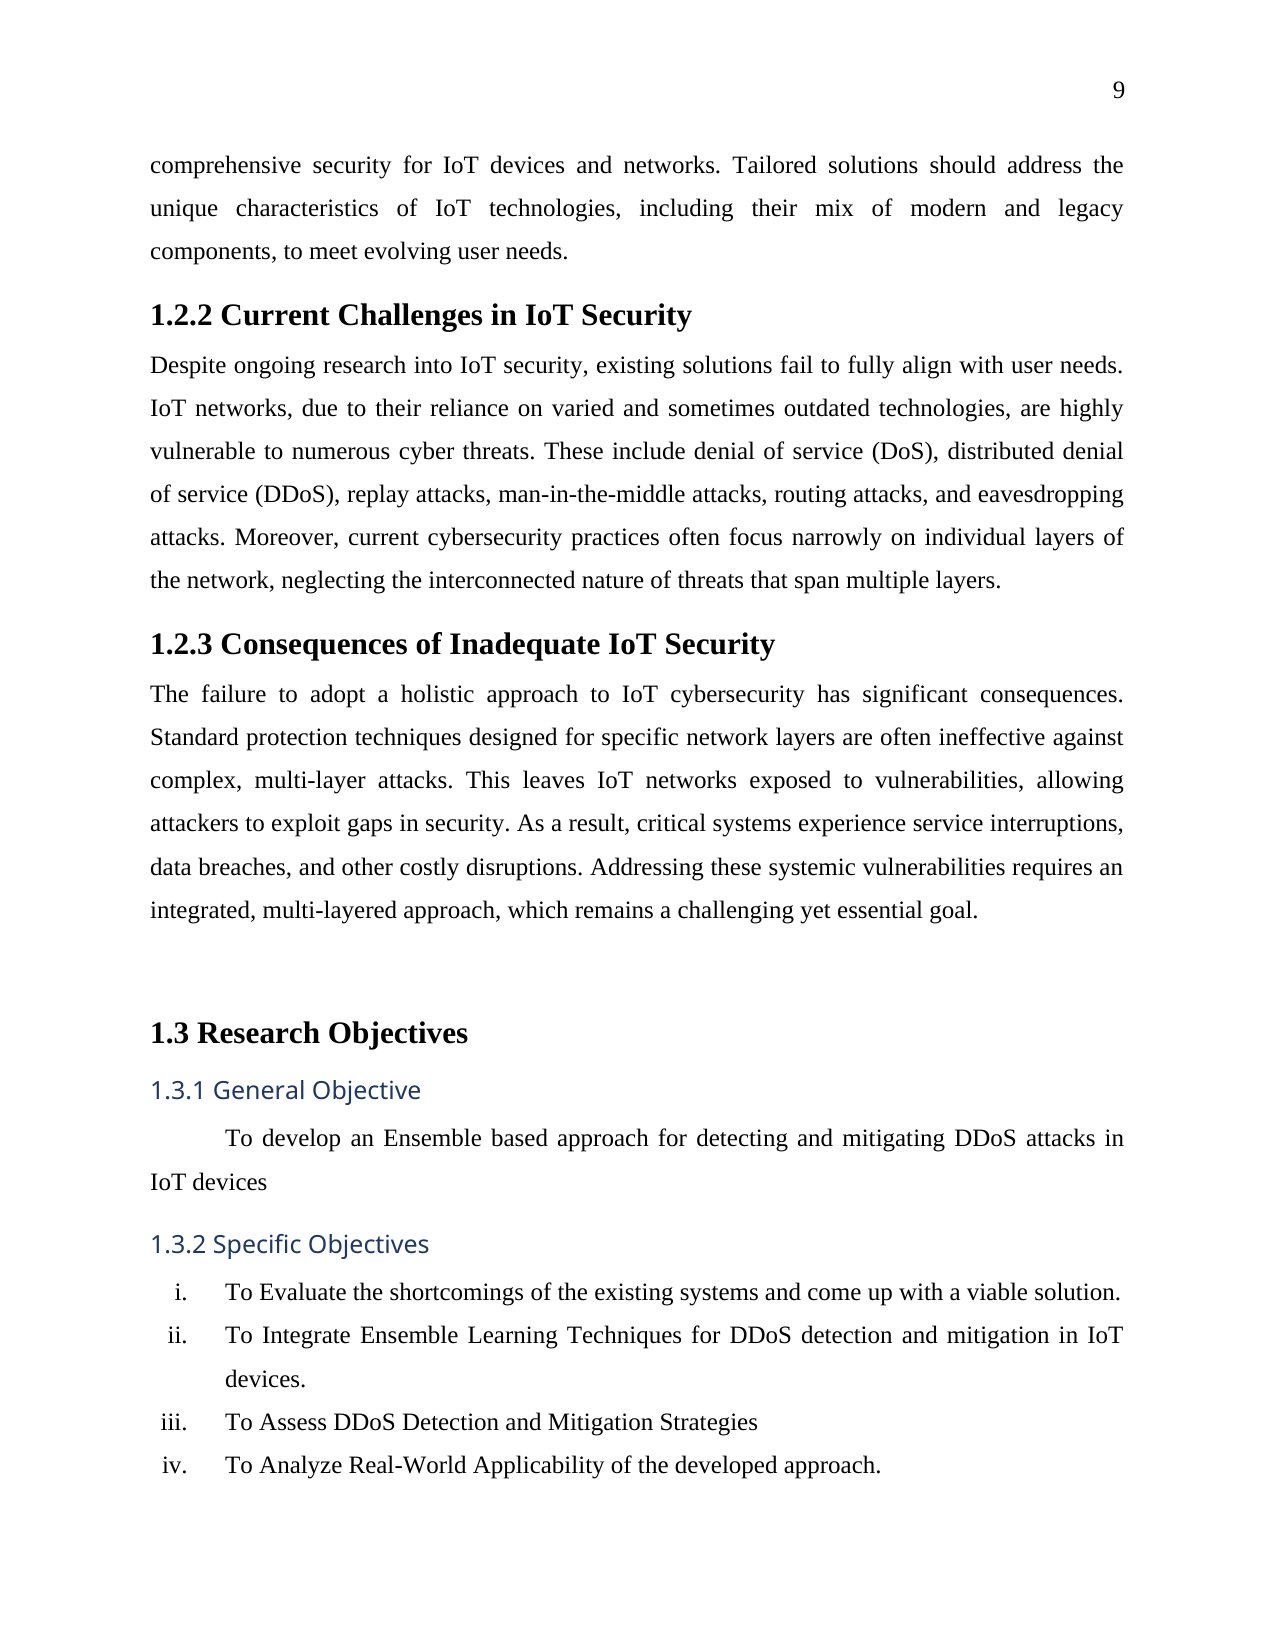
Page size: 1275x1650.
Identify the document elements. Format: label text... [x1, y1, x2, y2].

text To develop an Ensemble based approach for detecting and mitigating DDoS attacks in IoT devices [150, 1123, 1125, 1195]
list To Evaluate the shortcomings of the existing systems and come up with a viable solution. [187, 1277, 1125, 1306]
text The failure to adopt a holistic approach to IoT cybersecurity has significant consequences. Standard protection techniques designed for specific network layers are often ineffective against complex, multi-layer attacks. This leaves IoT networks exposed to vulnerabilities, allowing attackers to exploit gaps in security. As a result, critical systems experience service interruptions, data breaches, and other costly disruptions. Addressing these systemic vulnerabilities requires an integrated, multi-layered approach, which remains a challenging yet essential goal. [150, 679, 1125, 923]
list To Assess DDoS Detection and Mitigation Strategies [187, 1407, 1125, 1436]
subtitle 1.3.2 Specific Objectives [150, 1226, 1125, 1260]
text Despite ongoing research into IoT security, existing solutions fail to fully align with user needs. IoT networks, due to their reliance on varied and sometimes outdated technologies, are highly vulnerable to numerous cyber threats. These include denial of service (DoS), distributed denial of service (DDoS), replay attacks, man-in-the-middle attacks, routing attacks, and eavesdropping attacks. Moreover, current cybersecurity practices often focus narrowly on individual layers of the network, neglecting the interconnected nature of threats that span multiple layers. [150, 350, 1125, 594]
subtitle 1.3 Research Objectives [150, 1014, 1125, 1050]
subtitle 1.3.1 General Objective [150, 1072, 1125, 1106]
list To Analyze Real-World Applicability of the developed approach. [187, 1450, 1125, 1479]
subtitle 1.2.3 Consequences of Inadequate IoT Security [150, 625, 1125, 661]
subtitle 1.2.2 Current Challenges in IoT Security [150, 296, 1125, 332]
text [150, 150, 1125, 265]
list To Integrate Ensemble Learning Techniques for DDoS detection and mitigation in IoT devices. [187, 1321, 1125, 1392]
